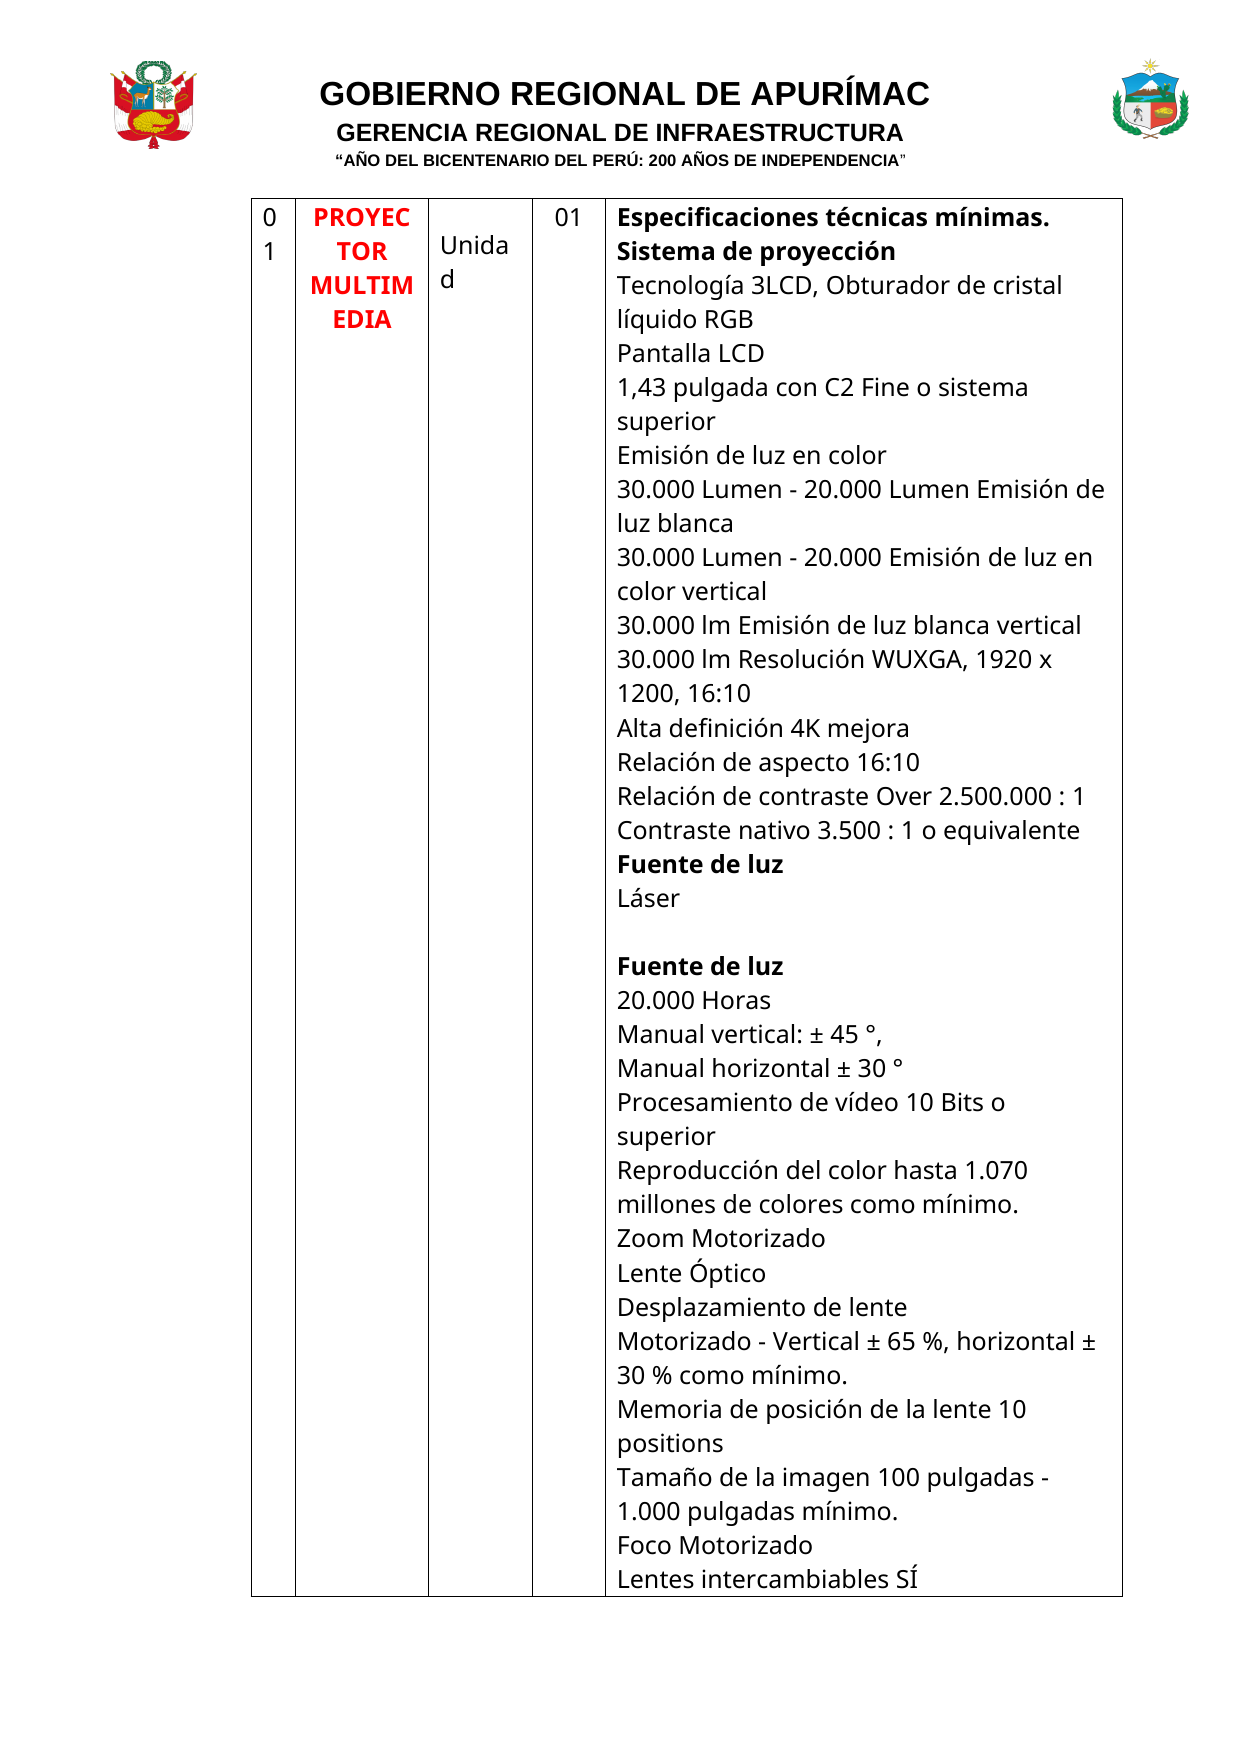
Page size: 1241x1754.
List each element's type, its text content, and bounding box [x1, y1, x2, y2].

table_cell PROYECTOR MULTIMEDIA [296, 199, 428, 1596]
table_cell 01 [252, 199, 295, 1596]
table_cell Unidad [429, 199, 532, 1596]
picture [1112, 58, 1189, 139]
picture [110, 61, 197, 149]
table_cell 01 [533, 199, 605, 1596]
